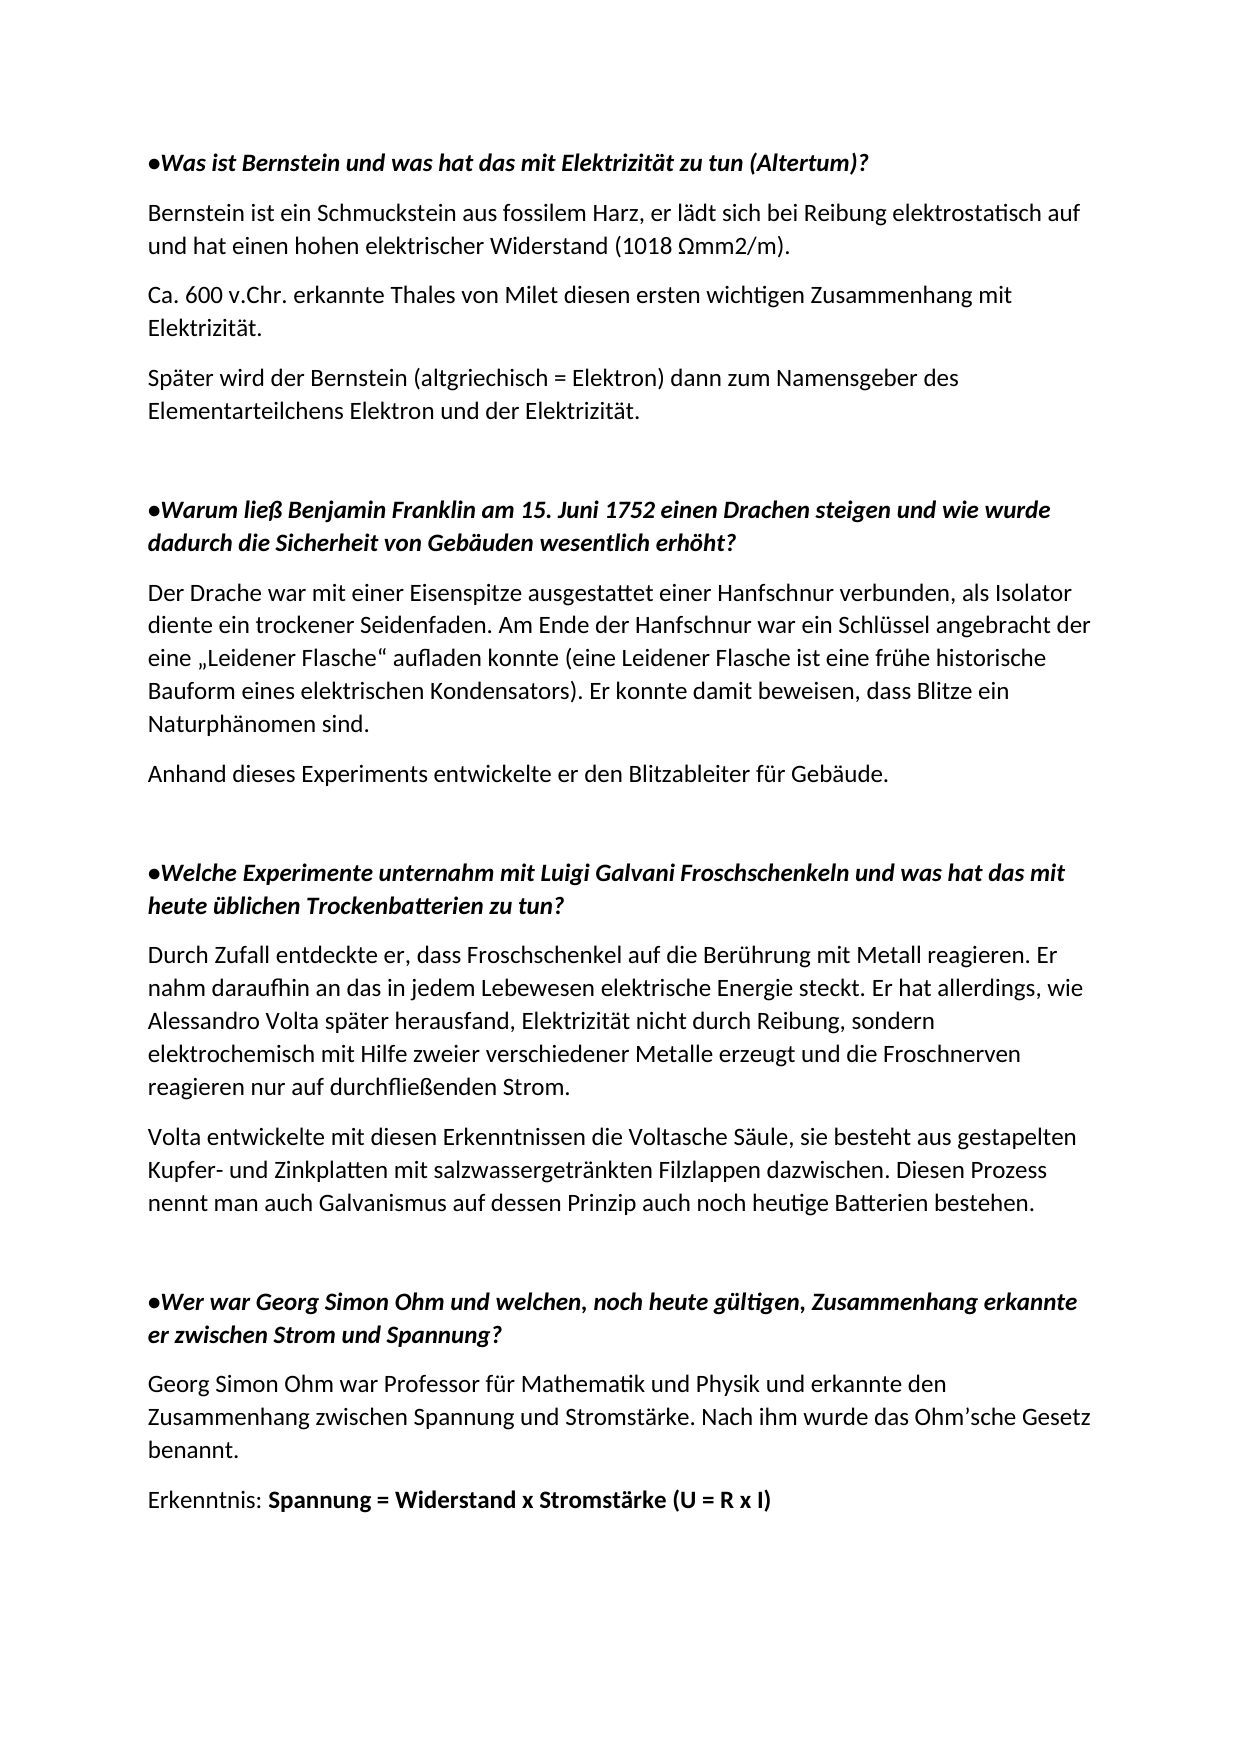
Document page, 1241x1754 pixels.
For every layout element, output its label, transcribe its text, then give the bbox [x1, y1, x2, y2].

text Bernstein ist ein Schmuckstein aus fossilem Harz, er lädt sich bei Reibung elektrostatisch auf und hat einen hohen elektrischer Widerstand (1018 Ωmm2/m). [148, 197, 1093, 261]
text Später wird der Bernstein (altgriechisch = Elektron) dann zum Namensgeber des Elementarteilchens Elektron und der Elektrizität. [148, 362, 1093, 426]
text Ca. 600 v.Chr. erkannte Thales von Milet diesen ersten wichtigen Zusammenhang mit Elektrizität. [148, 280, 1093, 343]
text Georg Simon Ohm war Professor für Mathematik und Physik und erkannte den Zusammenhang zwischen Spannung und Stromstärke. Nach ihm wurde das Ohm’sche Gesetz benannt. [148, 1368, 1093, 1465]
text •Wer war Georg Simon Ohm und welchen, noch heute gültigen, Zusammenhang erkannte er zwischen Strom und Spannung? [148, 1286, 1093, 1349]
text Durch Zufall entdeckte er, dass Froschschenkel auf die Berührung mit Metall reagieren. Er nahm daraufhin an das in jedem Lebewesen elektrische Energie steckt. Er hat allerdings, wie Alessandro Volta später herausfand, Elektrizität nicht durch Reibung, sondern elektrochemisch mit Hilfe zweier verschiedener Metalle erzeugt und die Froschnerven reagieren nur auf durchfließenden Strom. [148, 940, 1093, 1102]
text •Was ist Bernstein und was hat das mit Elektrizität zu tun (Altertum)? [148, 148, 1093, 178]
text Volta entwickelte mit diesen Erkenntnissen die Voltasche Säule, sie besteht aus gestapelten Kupfer- und Zinkplatten mit salzwassergetränkten Filzlappen dazwischen. Diesen Prozess nennt man auch Galvanismus auf dessen Prinzip auch noch heutige Batterien bestehen. [148, 1121, 1093, 1217]
text Erkenntnis: Spannung = Widerstand x Stromstärke (U = R x I) [148, 1484, 1093, 1514]
text •Welche Experimente unternahm mit Luigi Galvani Froschschenkeln und was hat das mit heute üblichen Trockenbatterien zu tun? [148, 857, 1093, 921]
text Anhand dieses Experiments entwickelte er den Blitzableiter für Gebäude. [148, 758, 1093, 788]
text Der Drache war mit einer Eisenspitze ausgestattet einer Hanfschnur verbunden, als Isolator diente ein trockener Seidenfaden. Am Ende der Hanfschnur war ein Schlüssel angebracht der eine „Leidener Flasche“ aufladen konnte (eine Leidener Flasche ist eine frühe historische Bauform eines elektrischen Kondensators). Er konnte damit beweisen, dass Blitze ein Naturphänomen sind. [148, 577, 1093, 739]
text •Warum ließ Benjamin Franklin am 15. Juni 1752 einen Drachen steigen und wie wurde dadurch die Sicherheit von Gebäuden wesentlich erhöht? [148, 494, 1093, 558]
